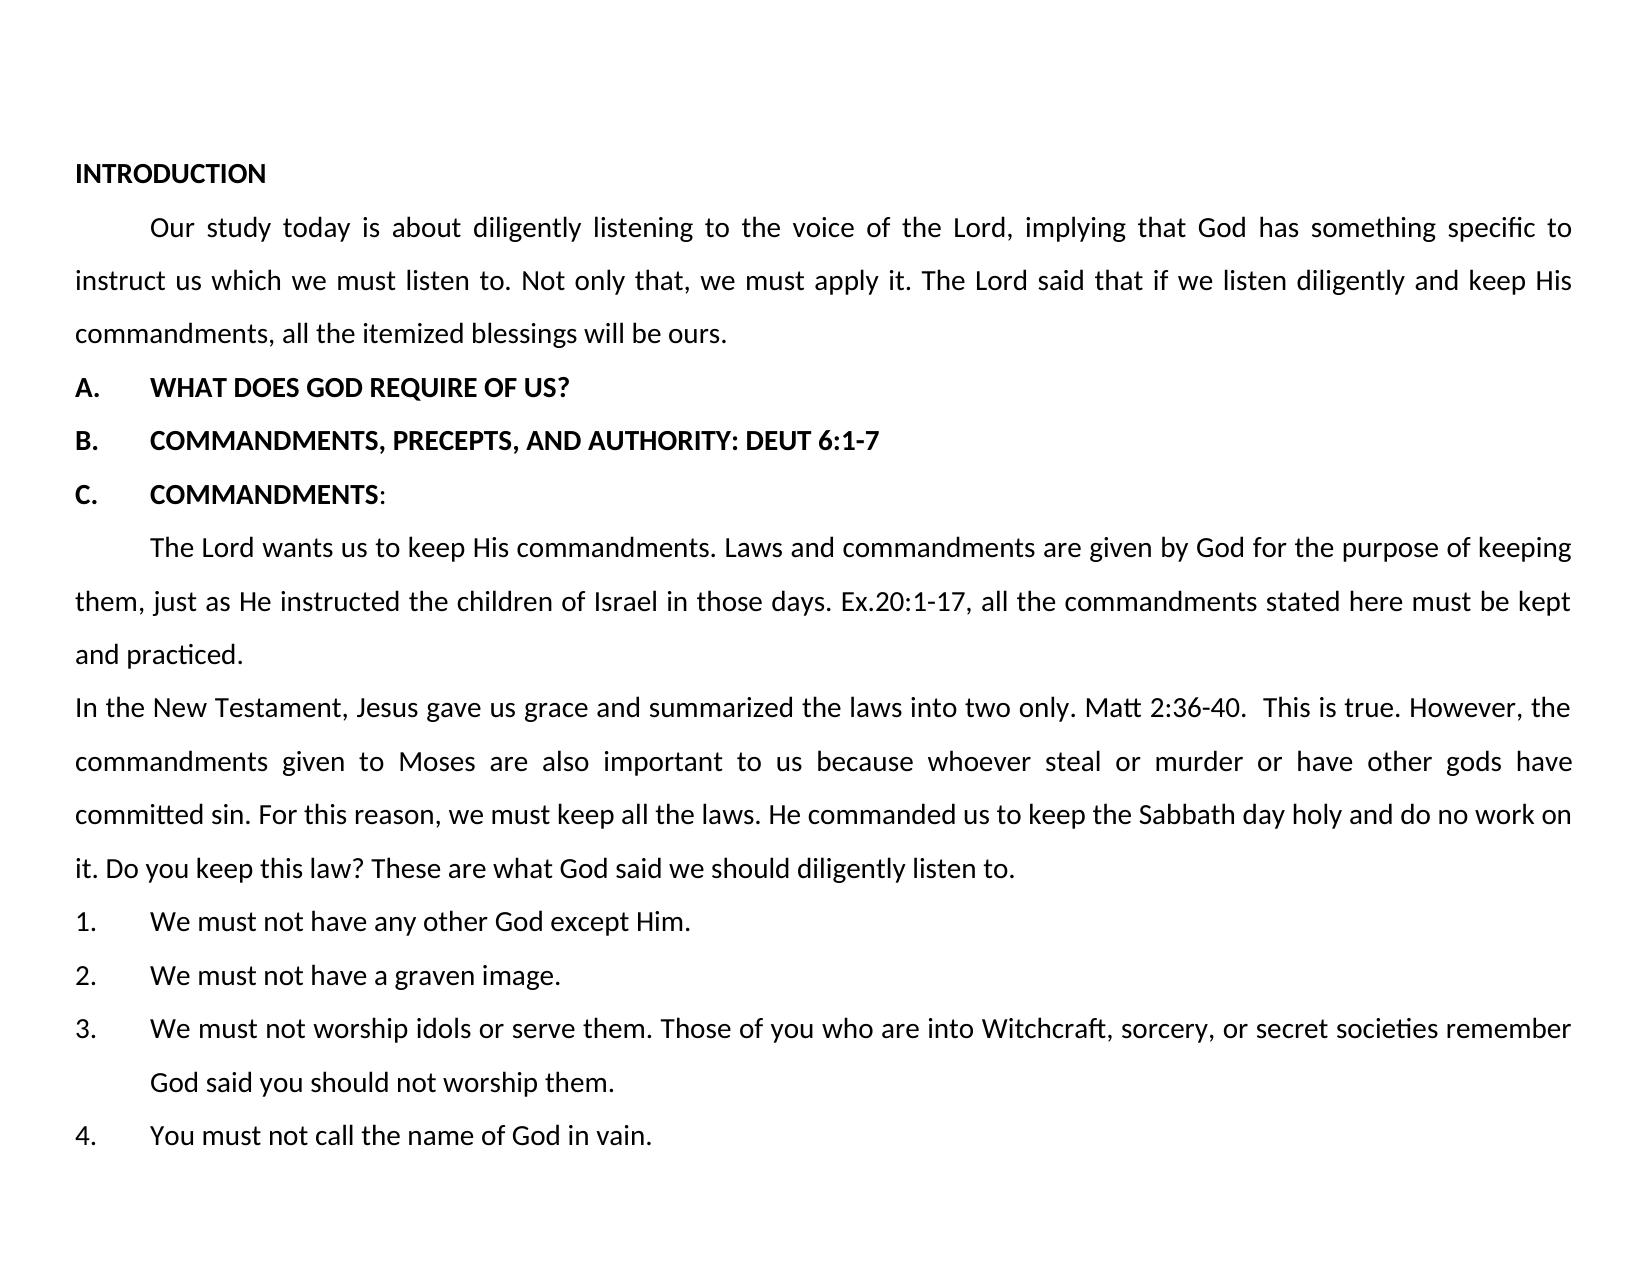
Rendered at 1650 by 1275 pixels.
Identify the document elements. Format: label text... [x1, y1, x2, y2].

text 4. You must not call the name of God in vain. [75, 1117, 1575, 1153]
text A. WHAT DOES GOD REQUIRE OF US? [75, 369, 1575, 404]
text The Lord wants us to keep His commandments. Laws and commandments are given by God for the purpose of keeping them, just as He instructed the children of Israel in those days. Ex.20:1-17, all the commandments stated here must be kept and practiced. [75, 529, 1575, 672]
text 2. We must not have a graven image. [75, 957, 1575, 992]
text B. COMMANDMENTS, PRECEPTS, AND AUTHORITY: DEUT 6:1-7 [75, 422, 1575, 458]
text 3. We must not worship idols or serve them. Those of you who are into Witchcraft, sorcery, or secret societies remember God said you should not worship them. [75, 1010, 1575, 1099]
text Our study today is about diligently listening to the voice of the Lord, implying that God has something specific to instruct us which we must listen to. Not only that, we must apply it. The Lord said that if we listen diligently and keep His commandments, all the itemized blessings will be ours. [75, 209, 1575, 351]
text C. COMMANDMENTS: [75, 476, 1575, 511]
text 1. We must not have any other God except Him. [75, 903, 1575, 939]
text In the New Testament, Jesus gave us grace and summarized the laws into two only. Matt 2:36-40. This is true. However, the commandments given to Moses are also important to us because whoever steal or murder or have other gods have committed sin. For this reason, we must keep all the laws. He commanded us to keep the Sabbath day holy and do no work on it. Do you keep this law? These are what God said we should diligently listen to. [75, 689, 1575, 886]
text INTRODUCTION [75, 155, 1575, 191]
